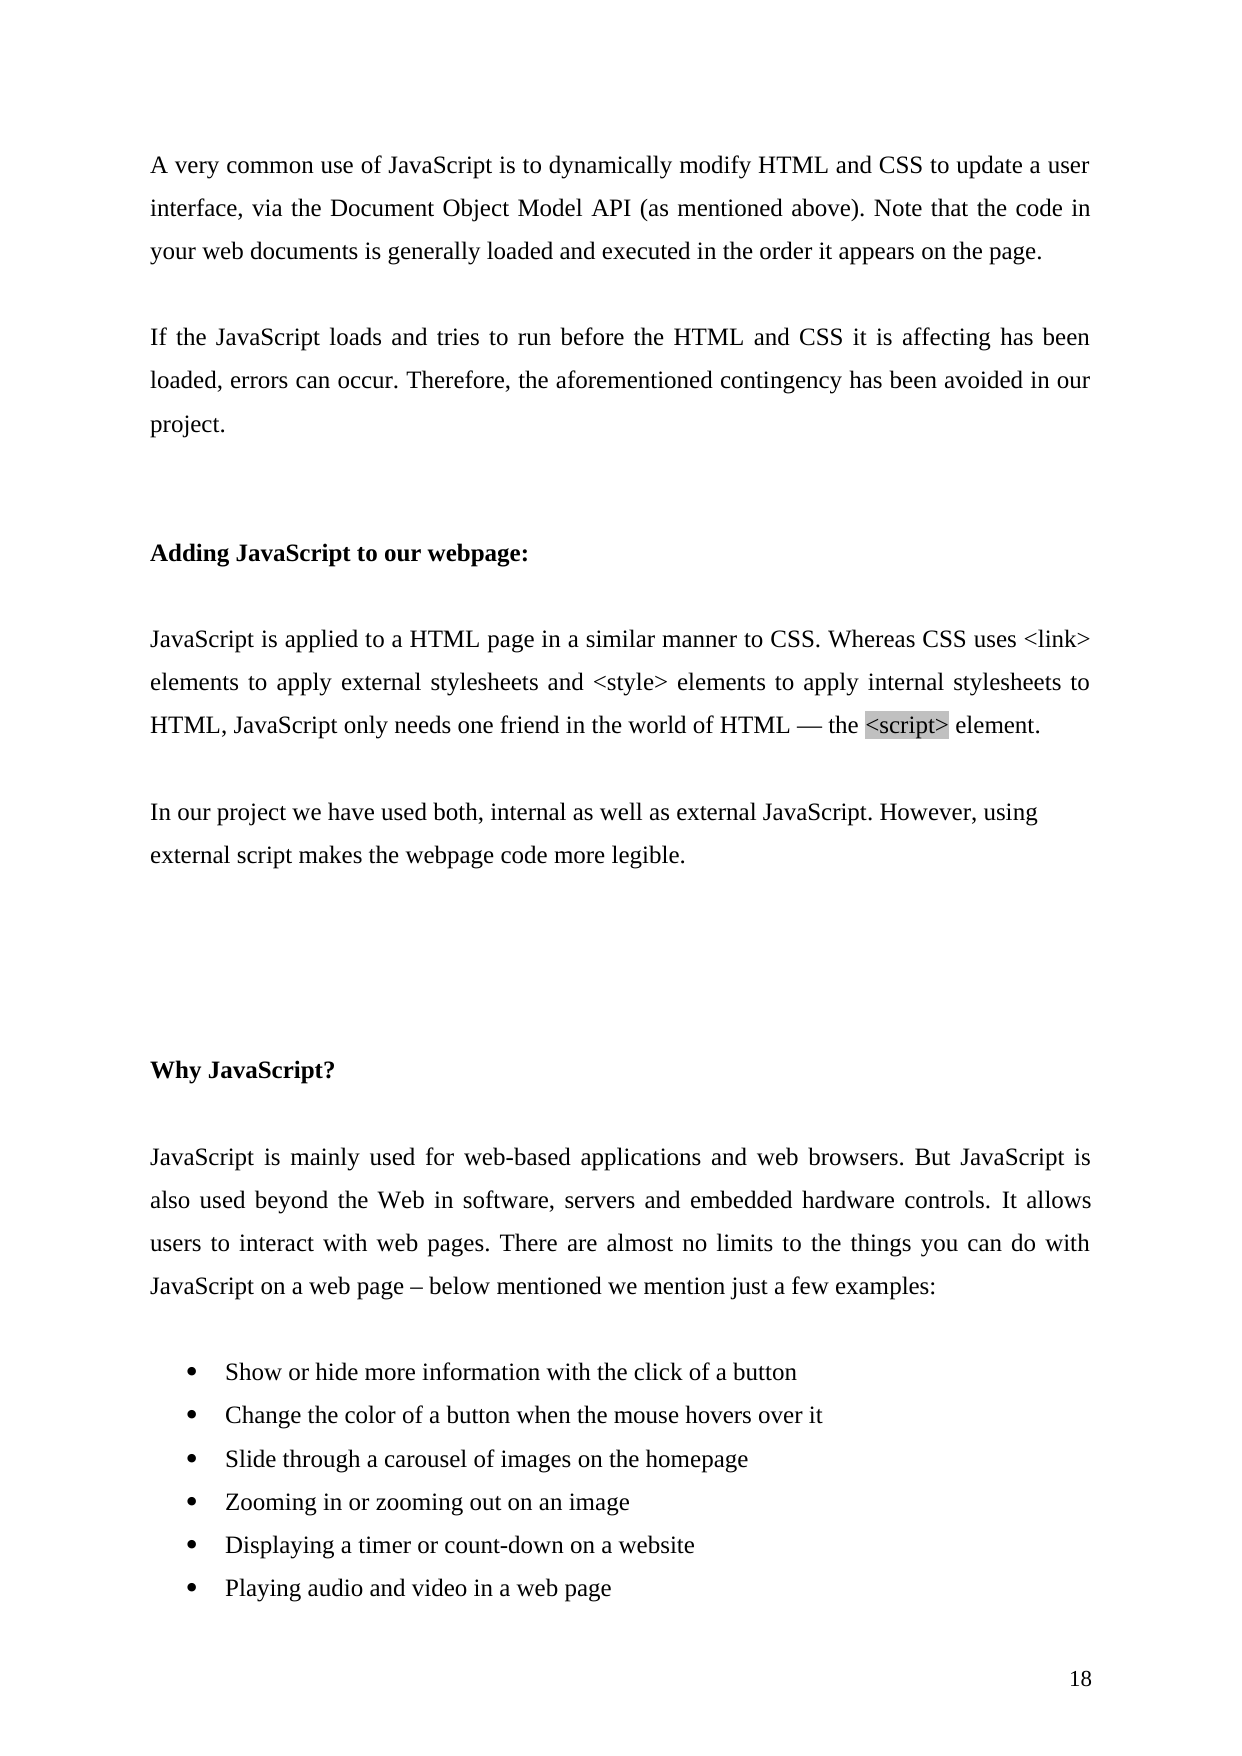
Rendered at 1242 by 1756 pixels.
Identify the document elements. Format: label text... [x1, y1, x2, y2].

text JavaScript is mainly used for web-based applications and web browsers. But JavaScript is also used beyond the Web in software, servers and embedded hardware controls. It allows users to interact with web pages. There are almost no limits to the things you can do with JavaScript on a web page – below mentioned we mention just a few examples: [150, 1142, 1092, 1300]
text A very common use of JavaScript is to dynamically modify HTML and CSS to update a user interface, via the Document Object Model API (as mentioned above). Note that the code in your web documents is generally loaded and executed in the order it appears on the page. [150, 150, 1092, 265]
list Show or hide more information with the click of a button [187, 1357, 1092, 1386]
text Why JavaScript? [150, 1056, 1092, 1084]
text If the JavaScript loads and tries to run before the HTML and CSS it is affecting has been loaded, errors can occur. Therefore, the aforementioned contingency has been avoided in our project. [150, 322, 1092, 437]
text In our project we have used both, internal as well as external JavaScript. However, using external script makes the webpage code more legible. [150, 797, 1092, 869]
list Zooming in or zooming out on an image [187, 1487, 1092, 1516]
list Playing audio and video in a web page [187, 1573, 1092, 1602]
text Adding JavaScript to our webpage: [150, 538, 1092, 567]
text JavaScript is applied to a HTML page in a similar manner to CSS. Whereas CSS uses <link> elements to apply external stylesheets and <style> elements to apply internal stylesheets to HTML, JavaScript only needs one friend in the world of HTML — the <script> element. [150, 624, 1092, 739]
list Displaying a timer or count-down on a website [187, 1530, 1092, 1559]
list Slide through a carousel of images on the homepage [187, 1444, 1092, 1472]
list Change the color of a button when the mouse hovers over it [187, 1401, 1092, 1429]
